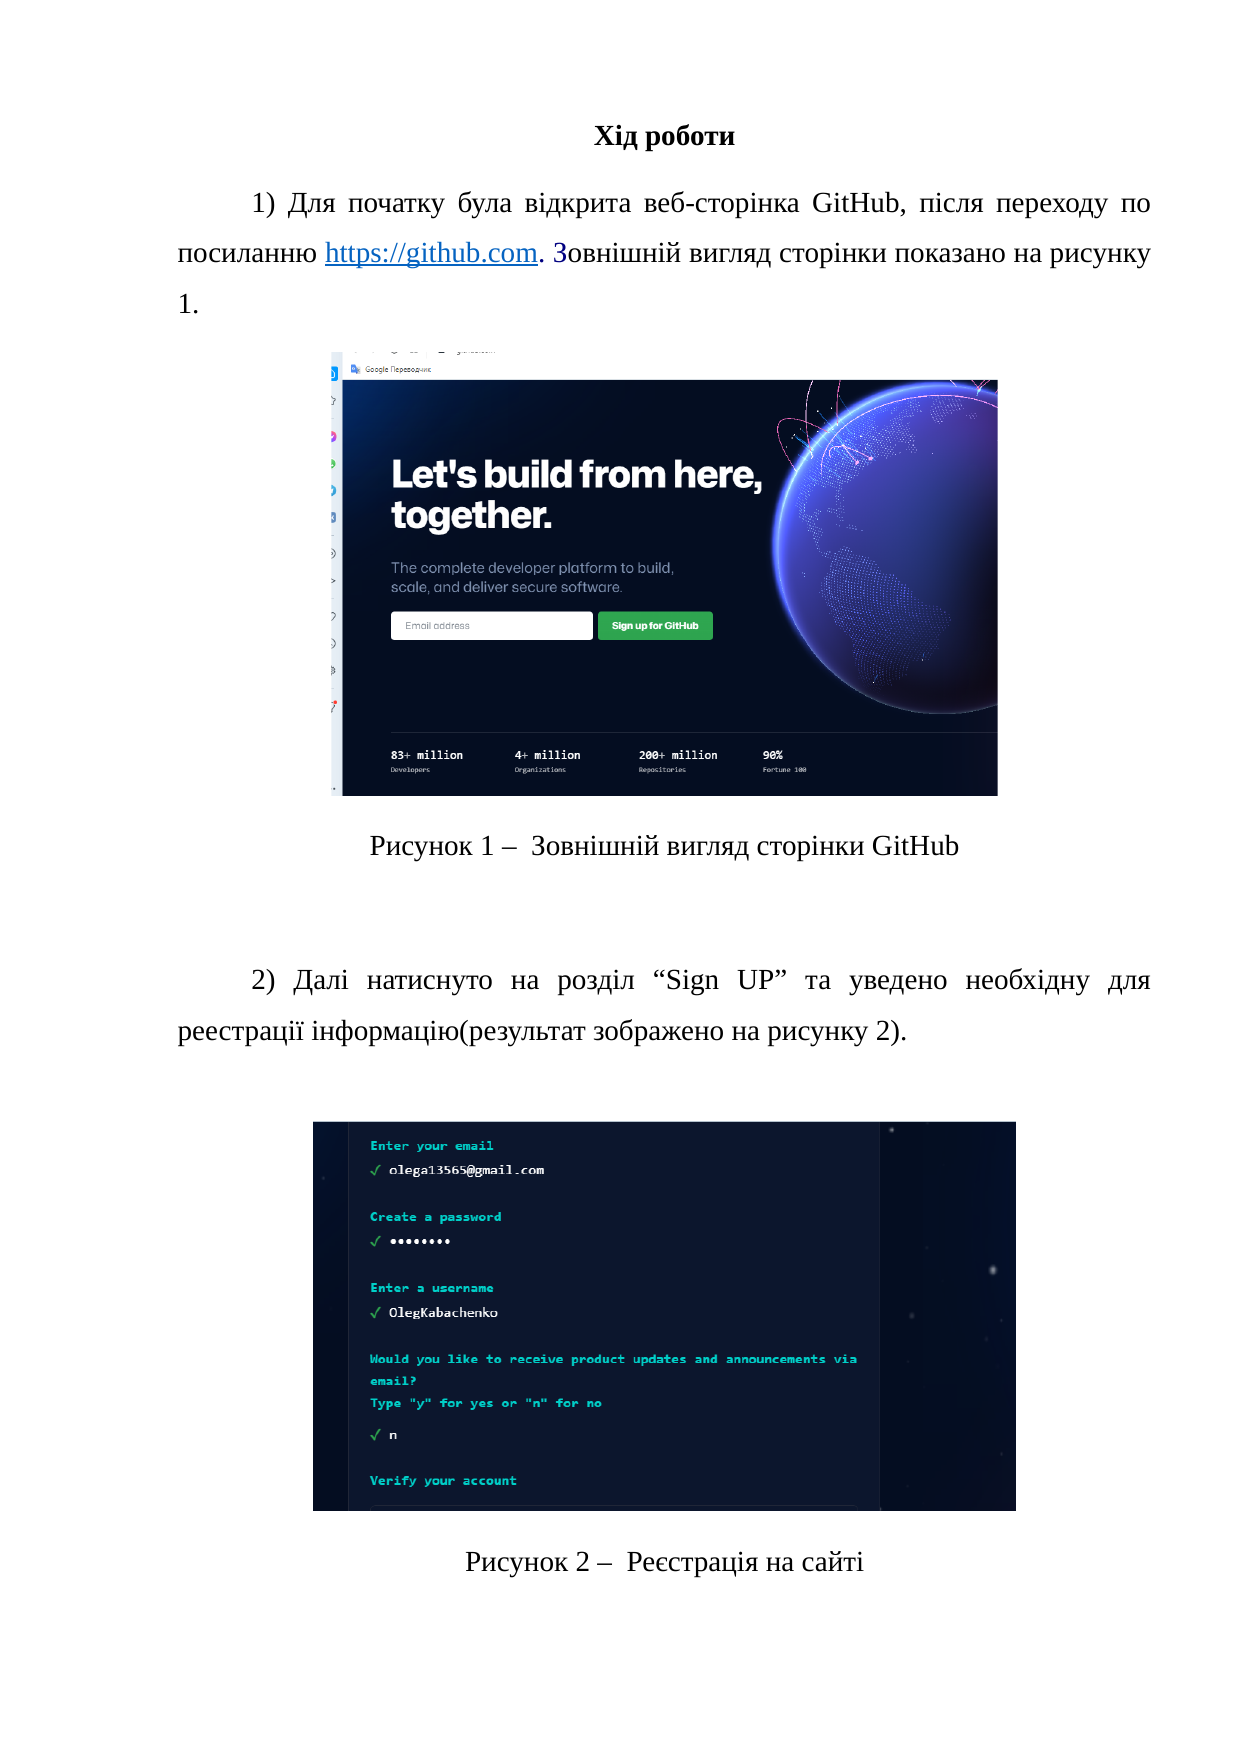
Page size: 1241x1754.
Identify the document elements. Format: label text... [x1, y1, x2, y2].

text 1) Для початку була відкрита веб-сторінка GitHub, після переходу по посиланню https://github.com. Зовнішній вигляд сторінки показано на рисунку 1. [177, 185, 1152, 319]
picture [331, 352, 998, 796]
text 2) Далі натиснуто на розділ “Sign UP” та уведено необхідну для реестрації інформацію(результат зображено на рисунку 2). [177, 962, 1152, 1046]
text Хід роботи [177, 118, 1152, 152]
text Рисунок 2 – Реєстрація на сайті [177, 1544, 1152, 1577]
text Рисунок 1 – Зовнішній вигляд сторінки GitHub [177, 828, 1152, 862]
picture [313, 1079, 1016, 1511]
